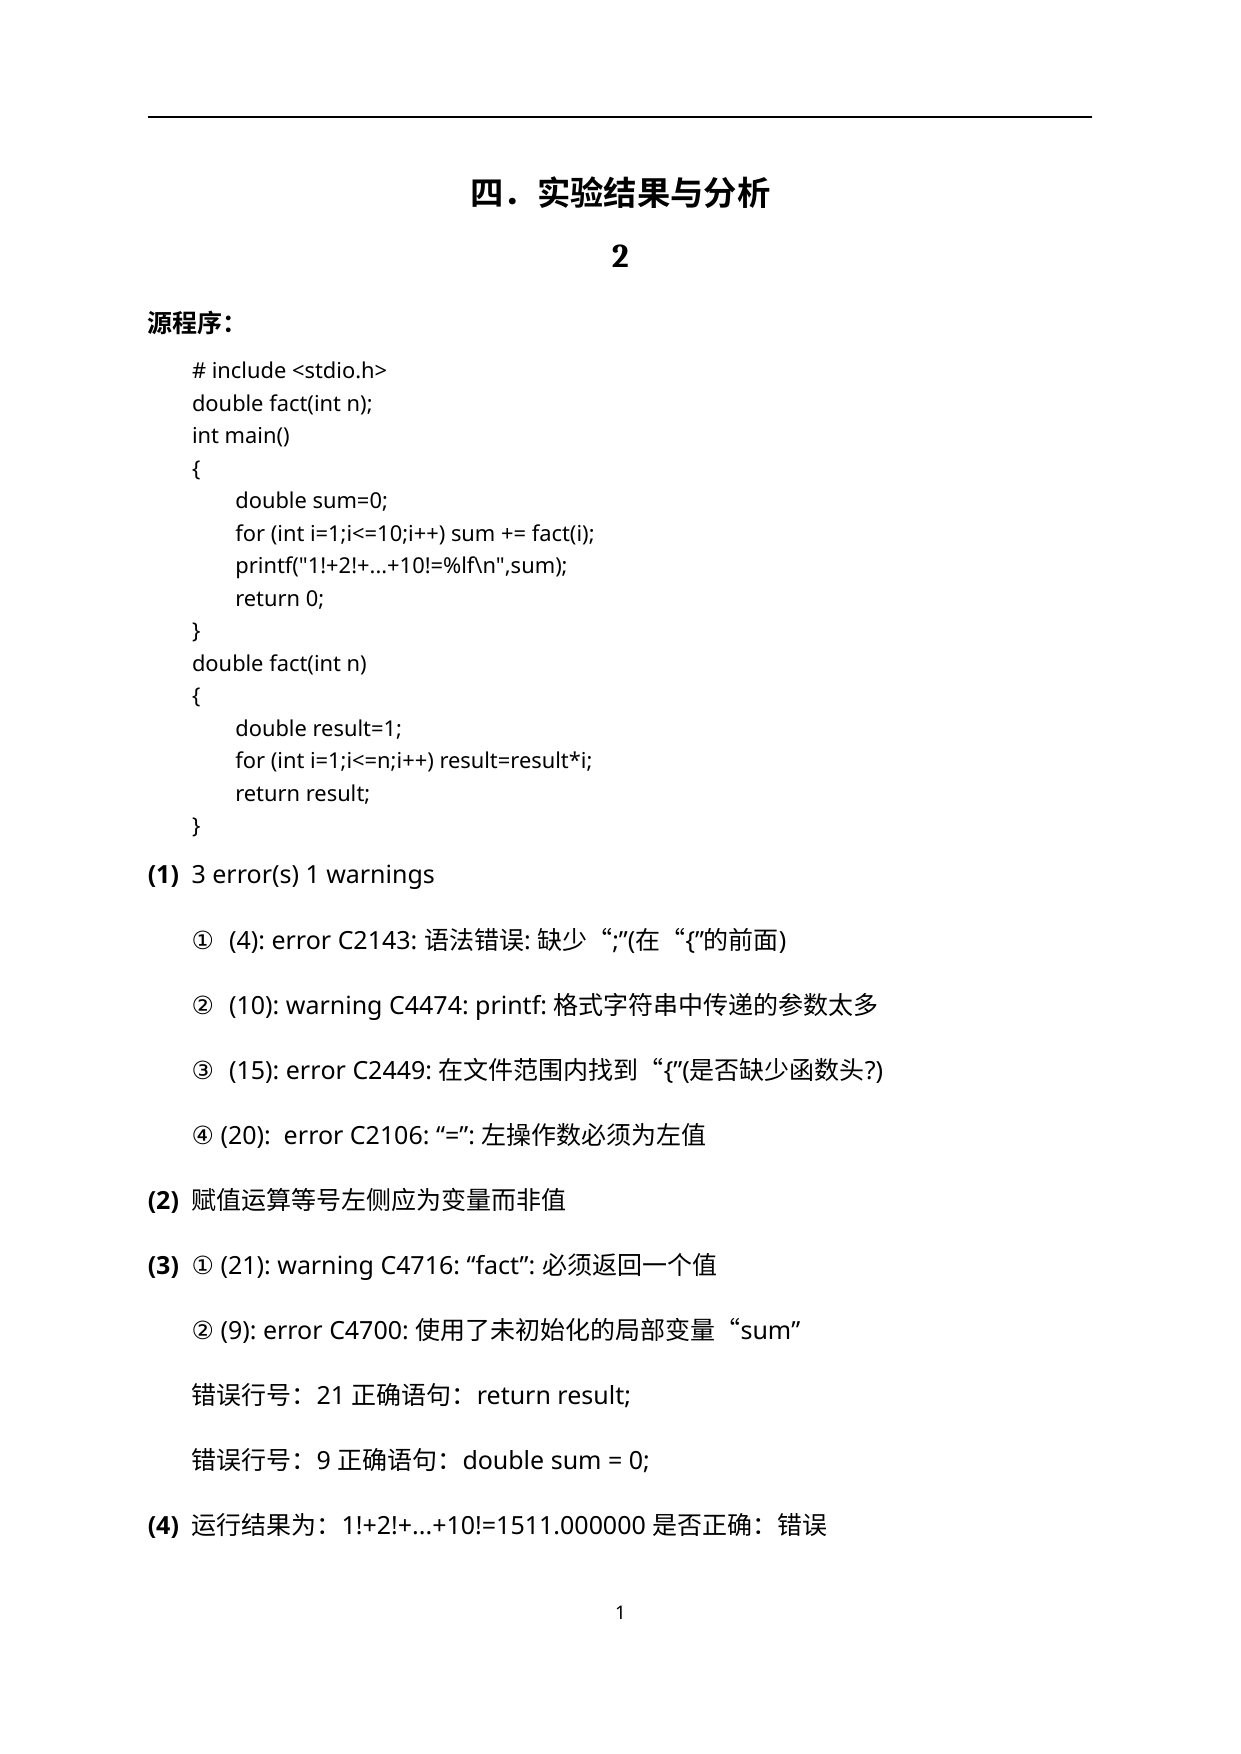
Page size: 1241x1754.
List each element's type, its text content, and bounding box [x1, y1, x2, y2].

text ② ③ (9): error C4700: 使用了未初始化的局部变量“sum” [191, 1296, 1092, 1361]
title 2 [148, 224, 1092, 289]
text printf("1!+2!+...+10!=%lf\n",sum); [192, 549, 1092, 581]
text double fact(int n) [192, 646, 1092, 679]
text for (int i=1;i<=n;i++) result=result*i; [192, 744, 1092, 776]
text int main() [192, 419, 1092, 451]
text } [192, 809, 1092, 841]
list (4): error C2143: 语法错误: 缺少“;”(在“{”的前面) [191, 906, 1092, 971]
text double result=1; [192, 711, 1092, 744]
text return 0; [192, 581, 1092, 614]
list (10): warning C4474: printf: 格式字符串中传递的参数太多 [191, 971, 1092, 1036]
text for (int i=1;i<=10;i++) sum += fact(i); [192, 516, 1092, 549]
list (15): error C2449: 在文件范围内找到“{”(是否缺少函数头?) [191, 1036, 1092, 1101]
text } [192, 614, 1092, 646]
list 赋值运算等号左侧应为变量而非值 [148, 1166, 1092, 1231]
text double sum=0; [192, 484, 1092, 516]
list 3 error(s) 1 warnings [148, 841, 1092, 906]
text { [192, 451, 1092, 484]
text return result; [192, 776, 1092, 809]
text double fact(int n); [192, 386, 1092, 419]
text 源程序： [148, 289, 1092, 354]
list ① (21): warning C4716: “fact”: 必须返回一个值 [148, 1231, 1092, 1296]
text # include <stdio.h> [192, 354, 1092, 386]
text ④ (20): error C2106: “=”: 左操作数必须为左值 [148, 1101, 1092, 1166]
title 四．实验结果与分析 [148, 159, 1092, 224]
text 错误行号：21 正确语句：return result; [191, 1361, 1092, 1426]
text { [192, 679, 1092, 711]
list 运行结果为：1!+2!+...+10!=1511.000000 是否正确：错误 [148, 1491, 1092, 1556]
text 错误行号：9 正确语句：double sum = 0; [191, 1426, 1092, 1491]
